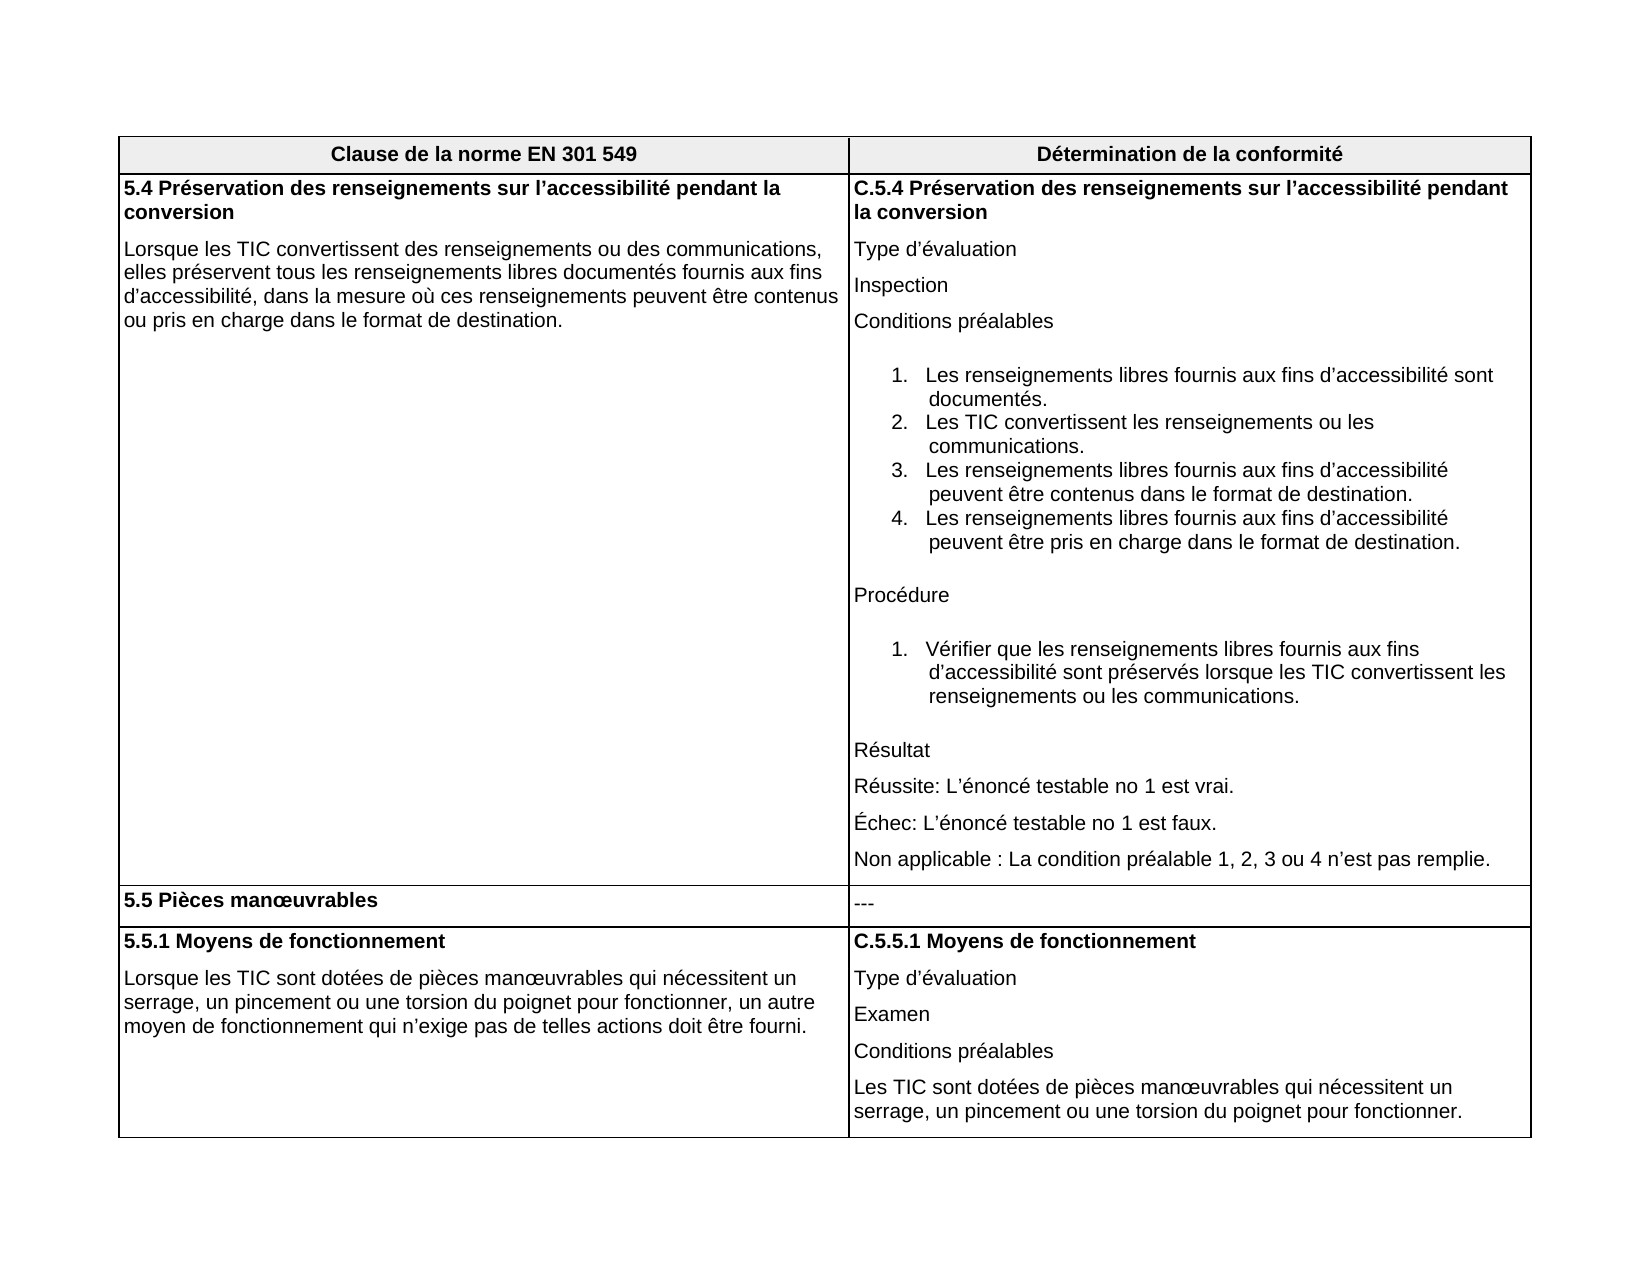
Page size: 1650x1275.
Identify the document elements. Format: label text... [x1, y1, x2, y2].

table_cell --- [850, 886, 1530, 926]
table_cell 5.4 Préservation des renseignements sur l’accessibilité pendant la conversion Lorsque les TIC convertissent des renseignements ou des communications, elles préservent tous les renseignements libres documentés fournis aux fins d’accessibilité, dans la mesure où ces renseignements peuvent être contenus ou pris en charge dans le format de destination. [120, 175, 848, 885]
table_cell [850, 928, 1530, 1137]
table_cell 5.5 Pièces manœuvrables [120, 886, 848, 926]
table_header Détermination de la conformité [850, 137, 1530, 173]
table_cell C.5.4 Préservation des renseignements sur l’accessibilité pendant la conversion Type d’évaluation Inspection Conditions préalables Les renseignements libres fournis aux fins d’accessibilité sont documentés. Les TIC convertissent les renseignements ou les communications. Les renseignements libres fournis aux fins d’accessibilité peuvent être contenus dans le format de destination. Les renseignements libres fournis aux fins d’accessibilité peuvent être pris en charge dans le format de destination. Procédure Vérifier que les renseignements libres fournis aux fins d’accessibilité sont préservés lorsque les TIC convertissent les renseignements ou les communications. Résultat Réussite: L’énoncé testable no 1 est vrai. Échec: L’énoncé testable no 1 est faux. Non applicable : La condition préalable 1, 2, 3 ou 4 n’est pas remplie. [850, 175, 1530, 885]
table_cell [120, 928, 848, 1137]
table_header Clause de la norme EN 301 549 [120, 137, 849, 173]
